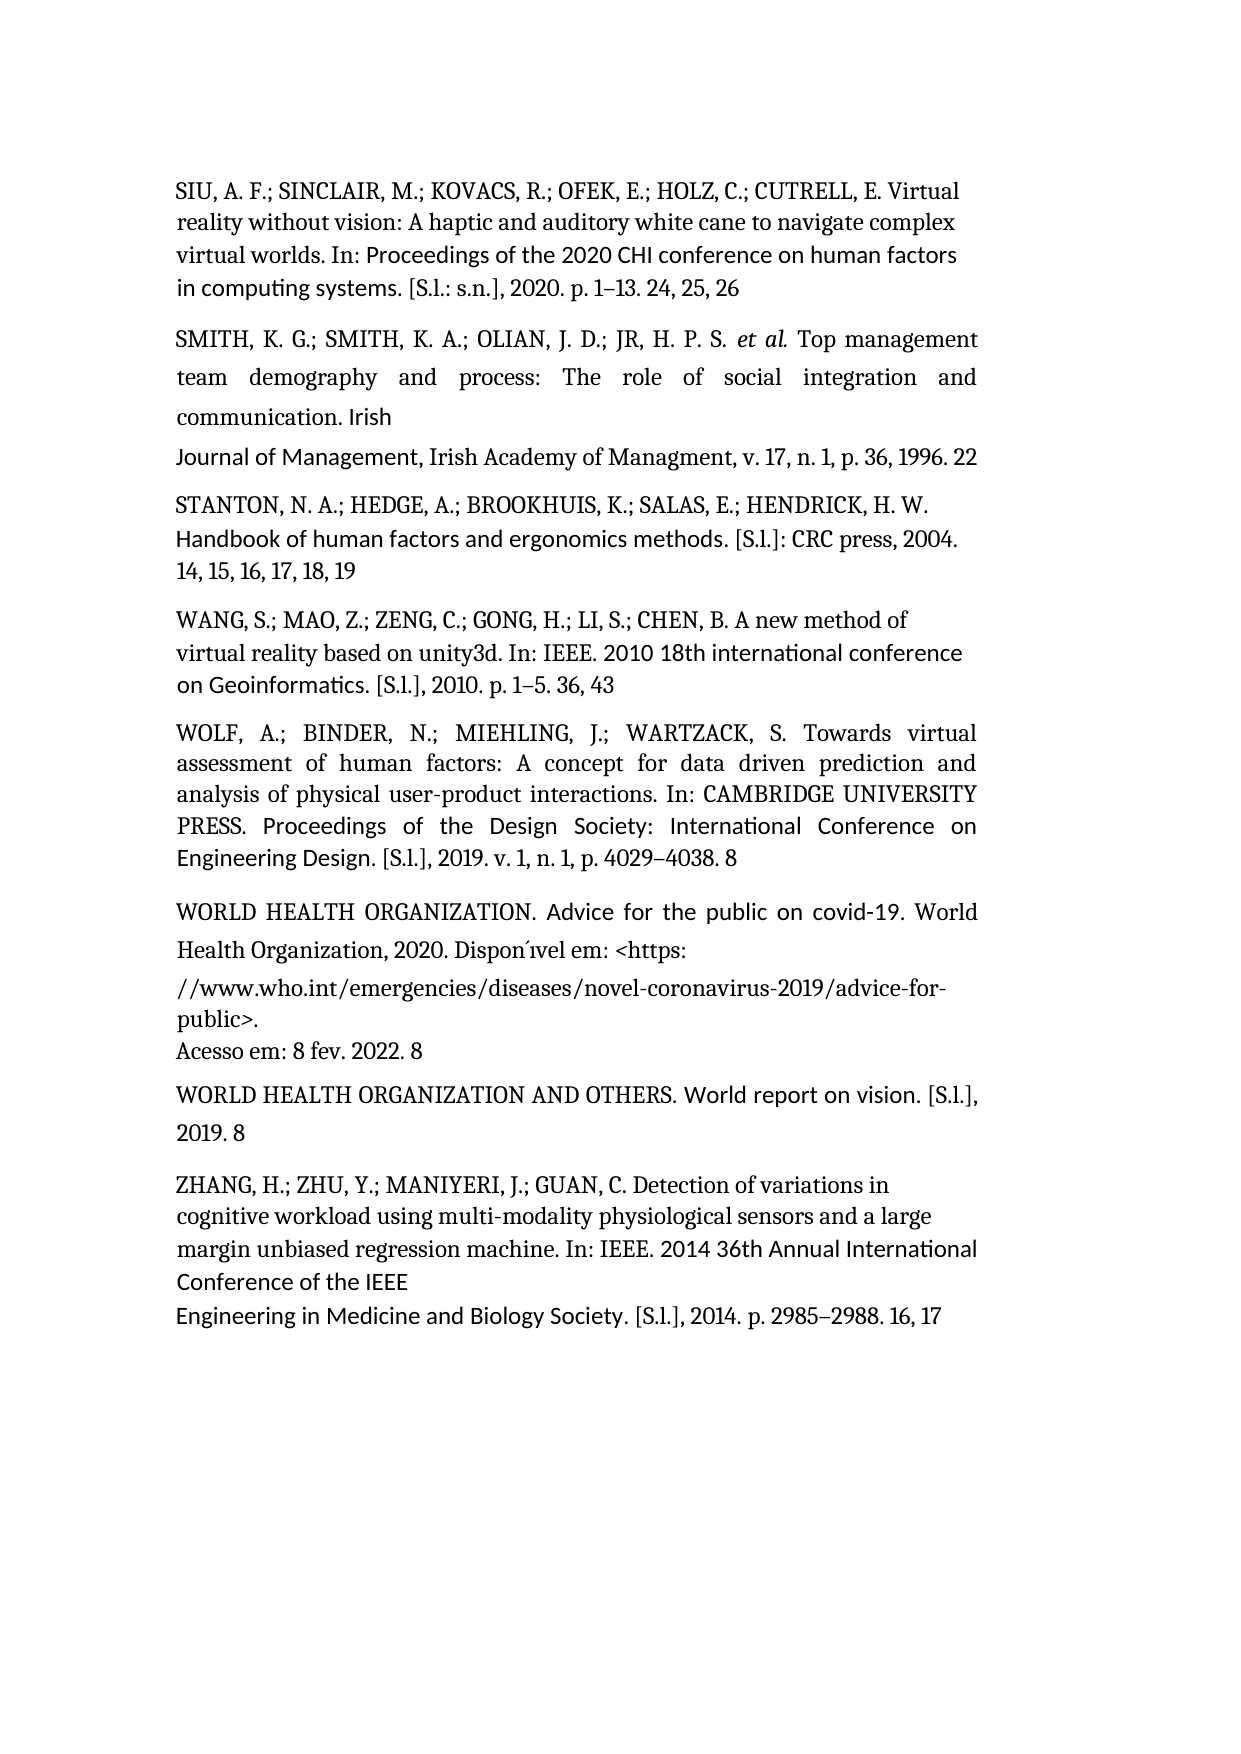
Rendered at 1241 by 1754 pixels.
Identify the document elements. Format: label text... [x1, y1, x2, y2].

text WOLF, A.; BINDER, N.; MIEHLING, J.; WARTZACK, S. Towards virtual assessment of human factors: A concept for data driven prediction and analysis of physical user-product interactions. In: CAMBRIDGE UNIVERSITY PRESS. Proceedings of the Design Society: International Conference on Engineering Design. [S.l.], 2019. v. 1, n. 1, p. 4029–4038. 8 [176, 719, 978, 873]
text SMITH, K. G.; SMITH, K. A.; OLIAN, J. D.; JR, H. P. S. et al. Top management team demography and process: The role of social integration and communication. Irish [176, 325, 978, 432]
text WANG, S.; MAO, Z.; ZENG, C.; GONG, H.; LI, S.; CHEN, B. A new method of virtual reality based on unity3d. In: IEEE. 2010 18th international conference on Geoinformatics. [S.l.], 2010. p. 1–5. 36, 43 [176, 606, 979, 700]
text //www.who.int/emergencies/diseases/novel-coronavirus-2019/advice-for-public>. [176, 973, 978, 1033]
text Acesso em: 8 fev. 2022. 8 [176, 1037, 978, 1066]
text WORLD HEALTH ORGANIZATION AND OTHERS. World report on vision. [S.l.], 2019. 8 [176, 1079, 978, 1147]
text Journal of Management, Irish Academy of Managment, v. 17, n. 1, p. 36, 1996. 22 [176, 441, 978, 472]
text ZHANG, H.; ZHU, Y.; MANIYERI, J.; GUAN, C. Detection of variations in cognitive workload using multi-modality physiological sensors and a large margin unbiased regression machine. In: IEEE. 2014 36th Annual International Conference of the IEEE [176, 1171, 979, 1296]
text Engineering in Medicine and Biology Society. [S.l.], 2014. p. 2985–2988. 16, 17 [176, 1300, 980, 1331]
text Handbook of human factors and ergonomics methods. [S.l.]: CRC press, 2004. 14, 15, 16, 17, 18, 19 [176, 523, 980, 586]
text WORLD HEALTH ORGANIZATION. Advice for the public on covid-19. World Health Organization, 2020. Dispon´ıvel em: <https: [176, 896, 978, 964]
text SIU, A. F.; SINCLAIR, M.; KOVACS, R.; OFEK, E.; HOLZ, C.; CUTRELL, E. Virtual reality without vision: A haptic and auditory white cane to navigate complex virtual worlds. In: Proceedings of the 2020 CHI conference on human factors in computing systems. [S.l.: s.n.], 2020. p. 1–13. 24, 25, 26 [176, 177, 979, 303]
text STANTON, N. A.; HEDGE, A.; BROOKHUIS, K.; SALAS, E.; HENDRICK, H. W. [176, 491, 978, 519]
